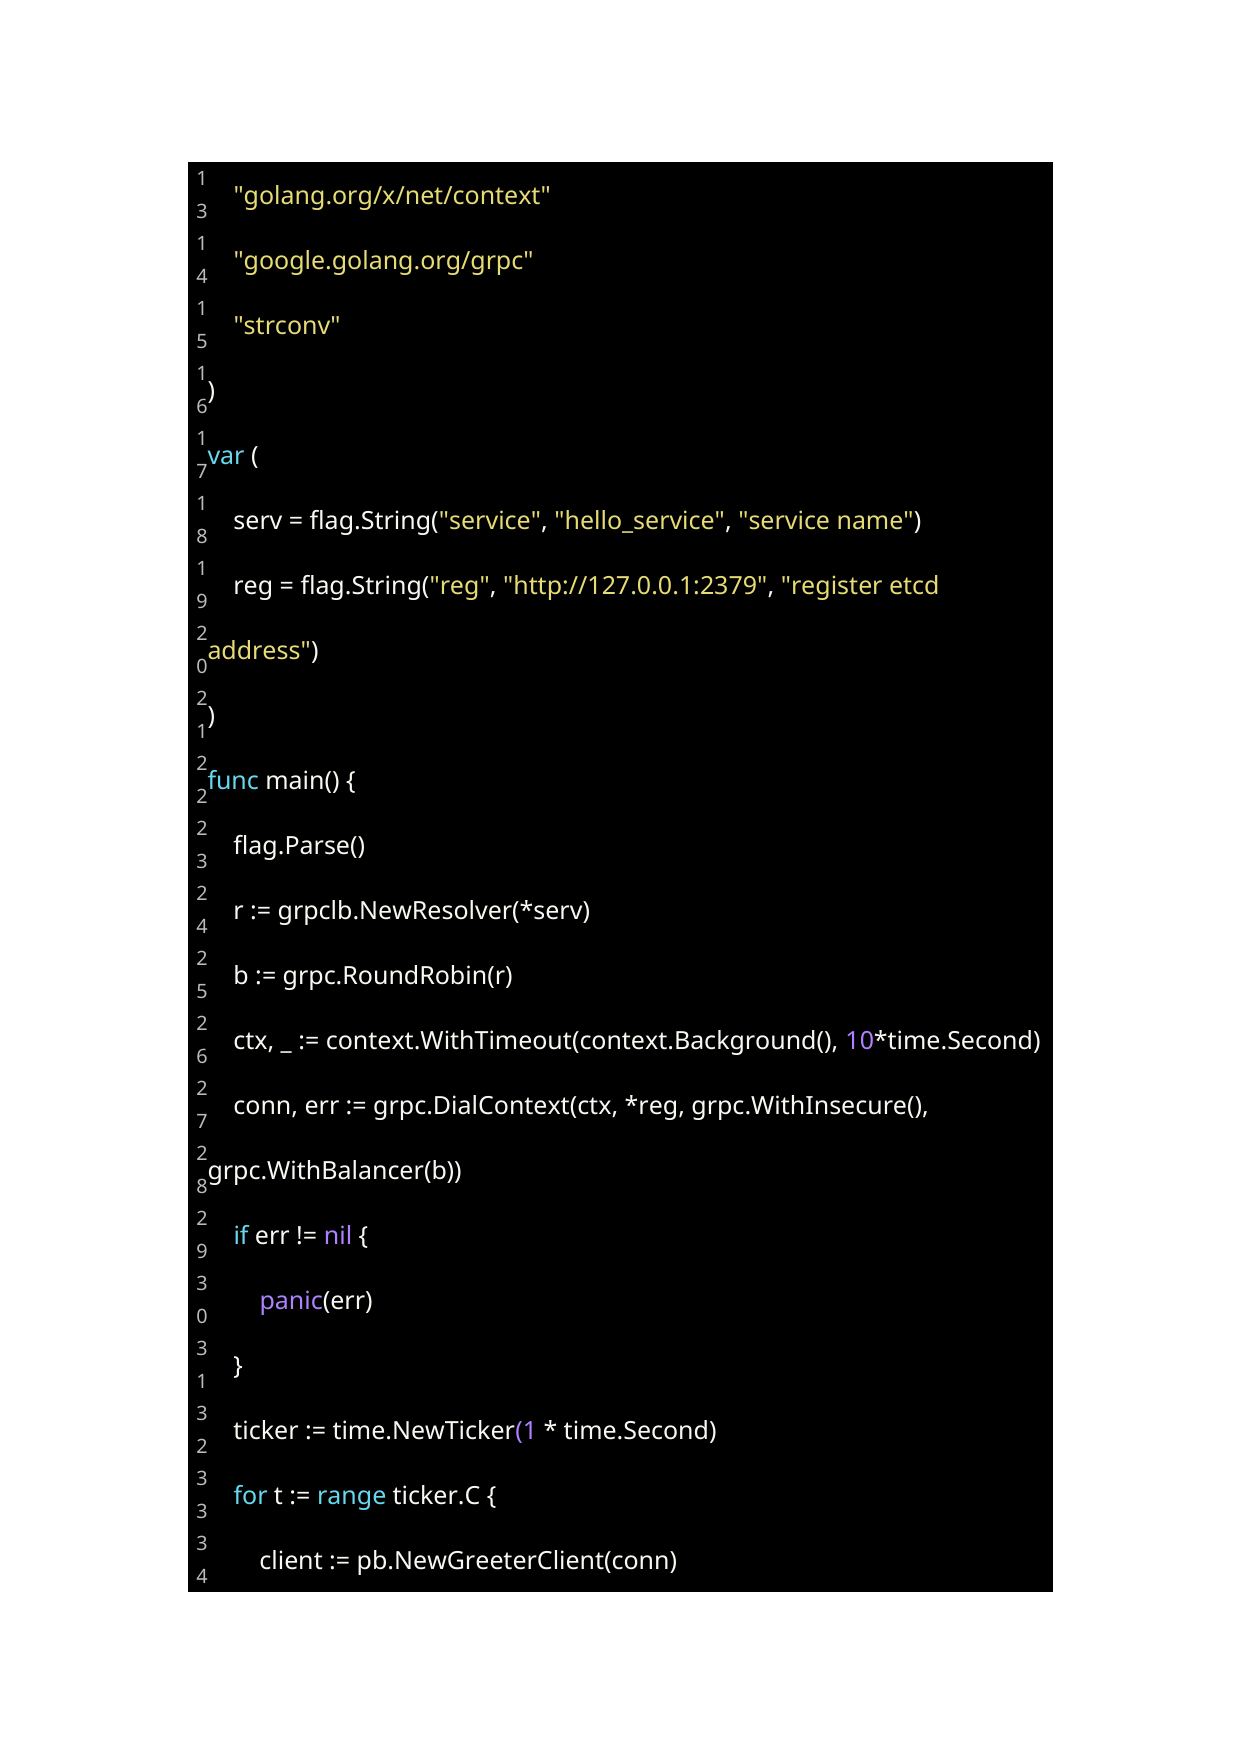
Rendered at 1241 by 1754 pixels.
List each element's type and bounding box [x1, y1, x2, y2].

table_header [188, 162, 207, 1592]
table_header [207, 162, 1053, 1592]
